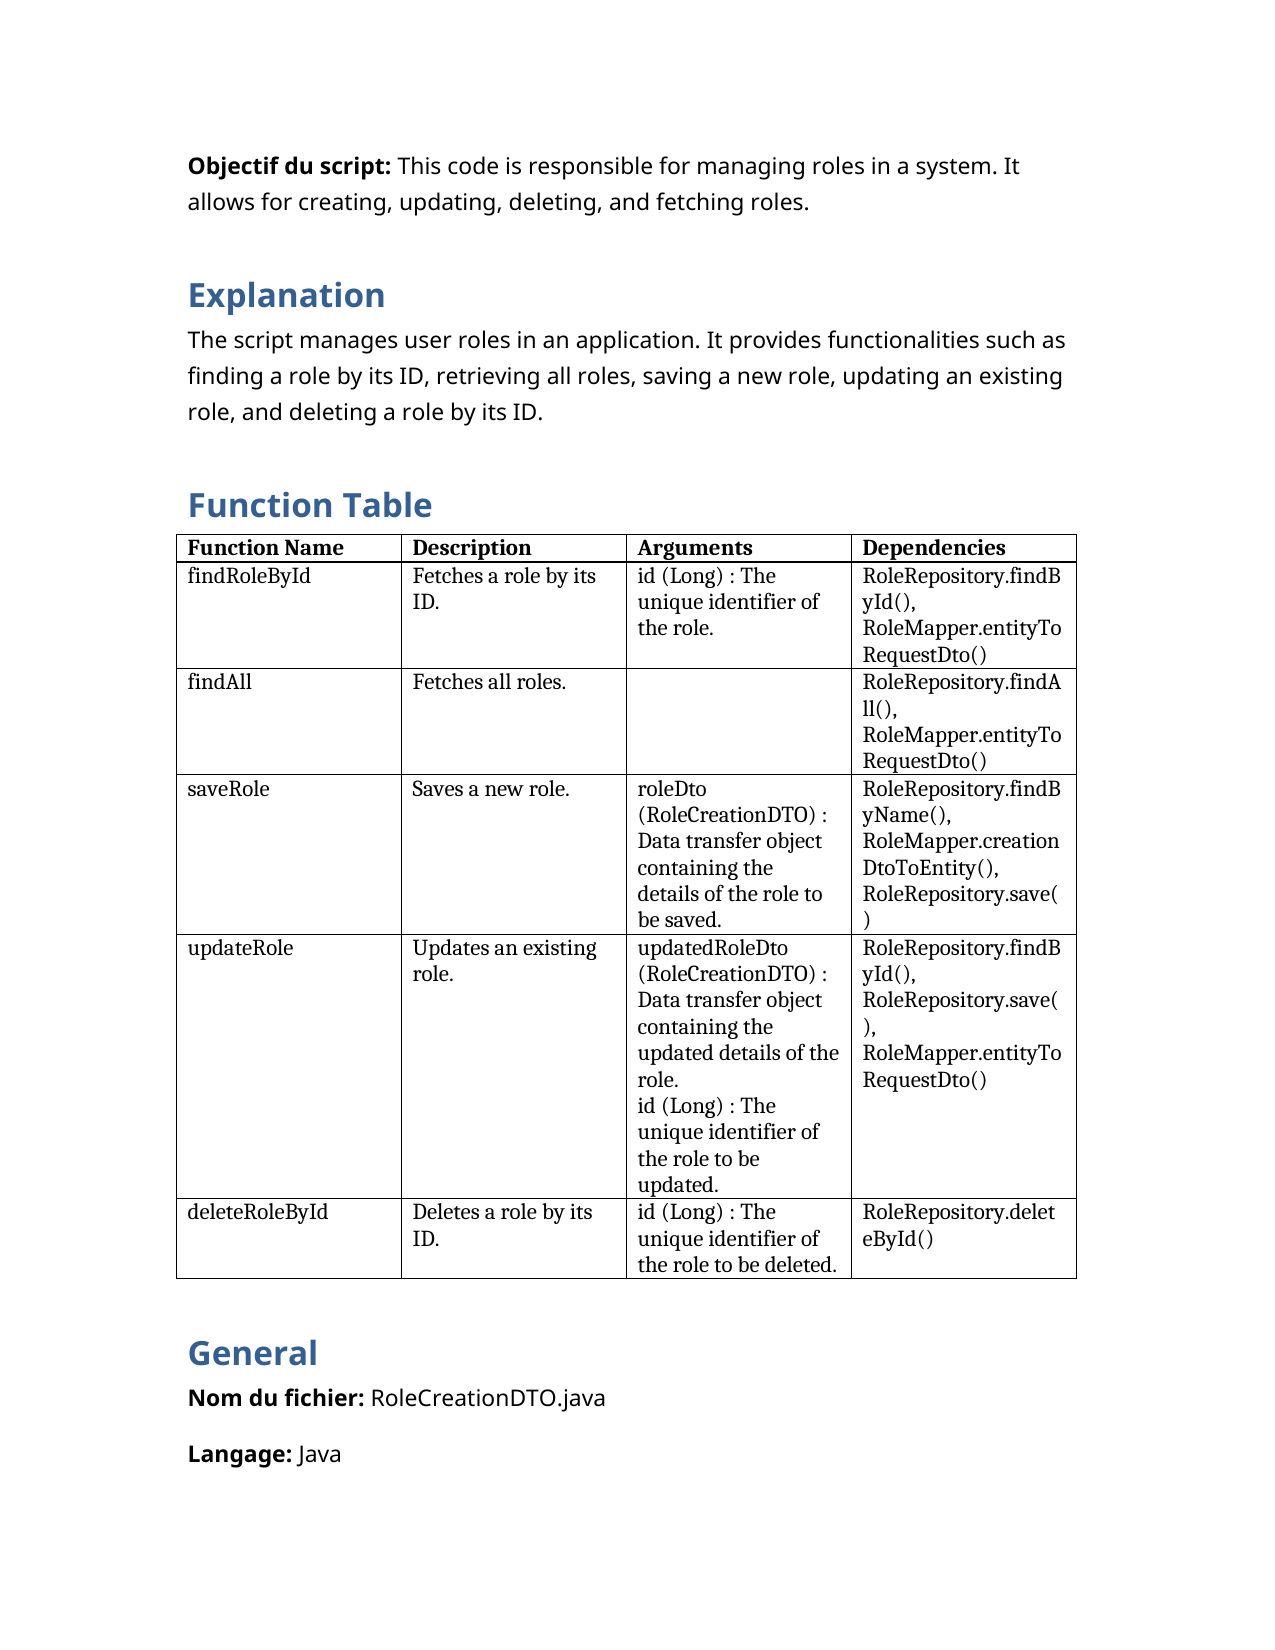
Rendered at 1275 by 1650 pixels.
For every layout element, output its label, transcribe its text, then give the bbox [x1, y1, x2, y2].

table_cell RoleRepository.findById(), RoleMapper.entityToRequestDto() [852, 563, 1076, 668]
table_cell Fetches a role by its ID. [402, 563, 626, 668]
table_cell Deletes a role by its ID. [402, 1199, 626, 1278]
table_cell findAll [177, 669, 401, 774]
table_cell findRoleById [177, 563, 401, 668]
table_cell [627, 669, 851, 774]
table_header Description [402, 535, 626, 561]
table_cell updateRole [177, 935, 401, 1198]
table_cell Updates an existing role. [402, 935, 626, 1198]
table_cell id (Long) : The unique identifier of the role. [627, 563, 851, 668]
table_cell RoleRepository.deleteById() [852, 1199, 1076, 1278]
subtitle General [187, 1329, 1087, 1375]
table_header Arguments [627, 535, 851, 561]
text Langage: Java [187, 1438, 1087, 1469]
text The script manages user roles in an application. It provides functionalities such as finding a role by its ID, retrieving all roles, saving a new role, updating an existing role, and deleting a role by its ID. [187, 324, 1087, 427]
subtitle Function Table [187, 482, 1087, 527]
table_cell RoleRepository.findById(), RoleRepository.save(), RoleMapper.entityToRequestDto() [852, 935, 1076, 1198]
text Objectif du script: This code is responsible for managing roles in a system. It allows for creating, updating, deleting, and fetching roles. [187, 150, 1087, 217]
subtitle Explanation [187, 272, 1087, 317]
table_cell updatedRoleDto (RoleCreationDTO) : Data transfer object containing the updated details of the role. id (Long) : The unique identifier of the role to be updated. [627, 935, 851, 1198]
table_header Function Name [177, 535, 401, 561]
table_cell Fetches all roles. [402, 669, 626, 774]
table_cell RoleRepository.findByName(), RoleMapper.creationDtoToEntity(), RoleRepository.save() [852, 775, 1076, 933]
table_cell saveRole [177, 775, 401, 933]
text Nom du fichier: RoleCreationDTO.java [187, 1381, 1087, 1413]
table_cell deleteRoleById [177, 1199, 401, 1278]
table_header Dependencies [852, 535, 1076, 561]
table_cell RoleRepository.findAll(), RoleMapper.entityToRequestDto() [852, 669, 1076, 774]
table_cell id (Long) : The unique identifier of the role to be deleted. [627, 1199, 851, 1278]
table_cell Saves a new role. [402, 775, 626, 933]
table_cell roleDto (RoleCreationDTO) : Data transfer object containing the details of the role to be saved. [627, 775, 851, 933]
